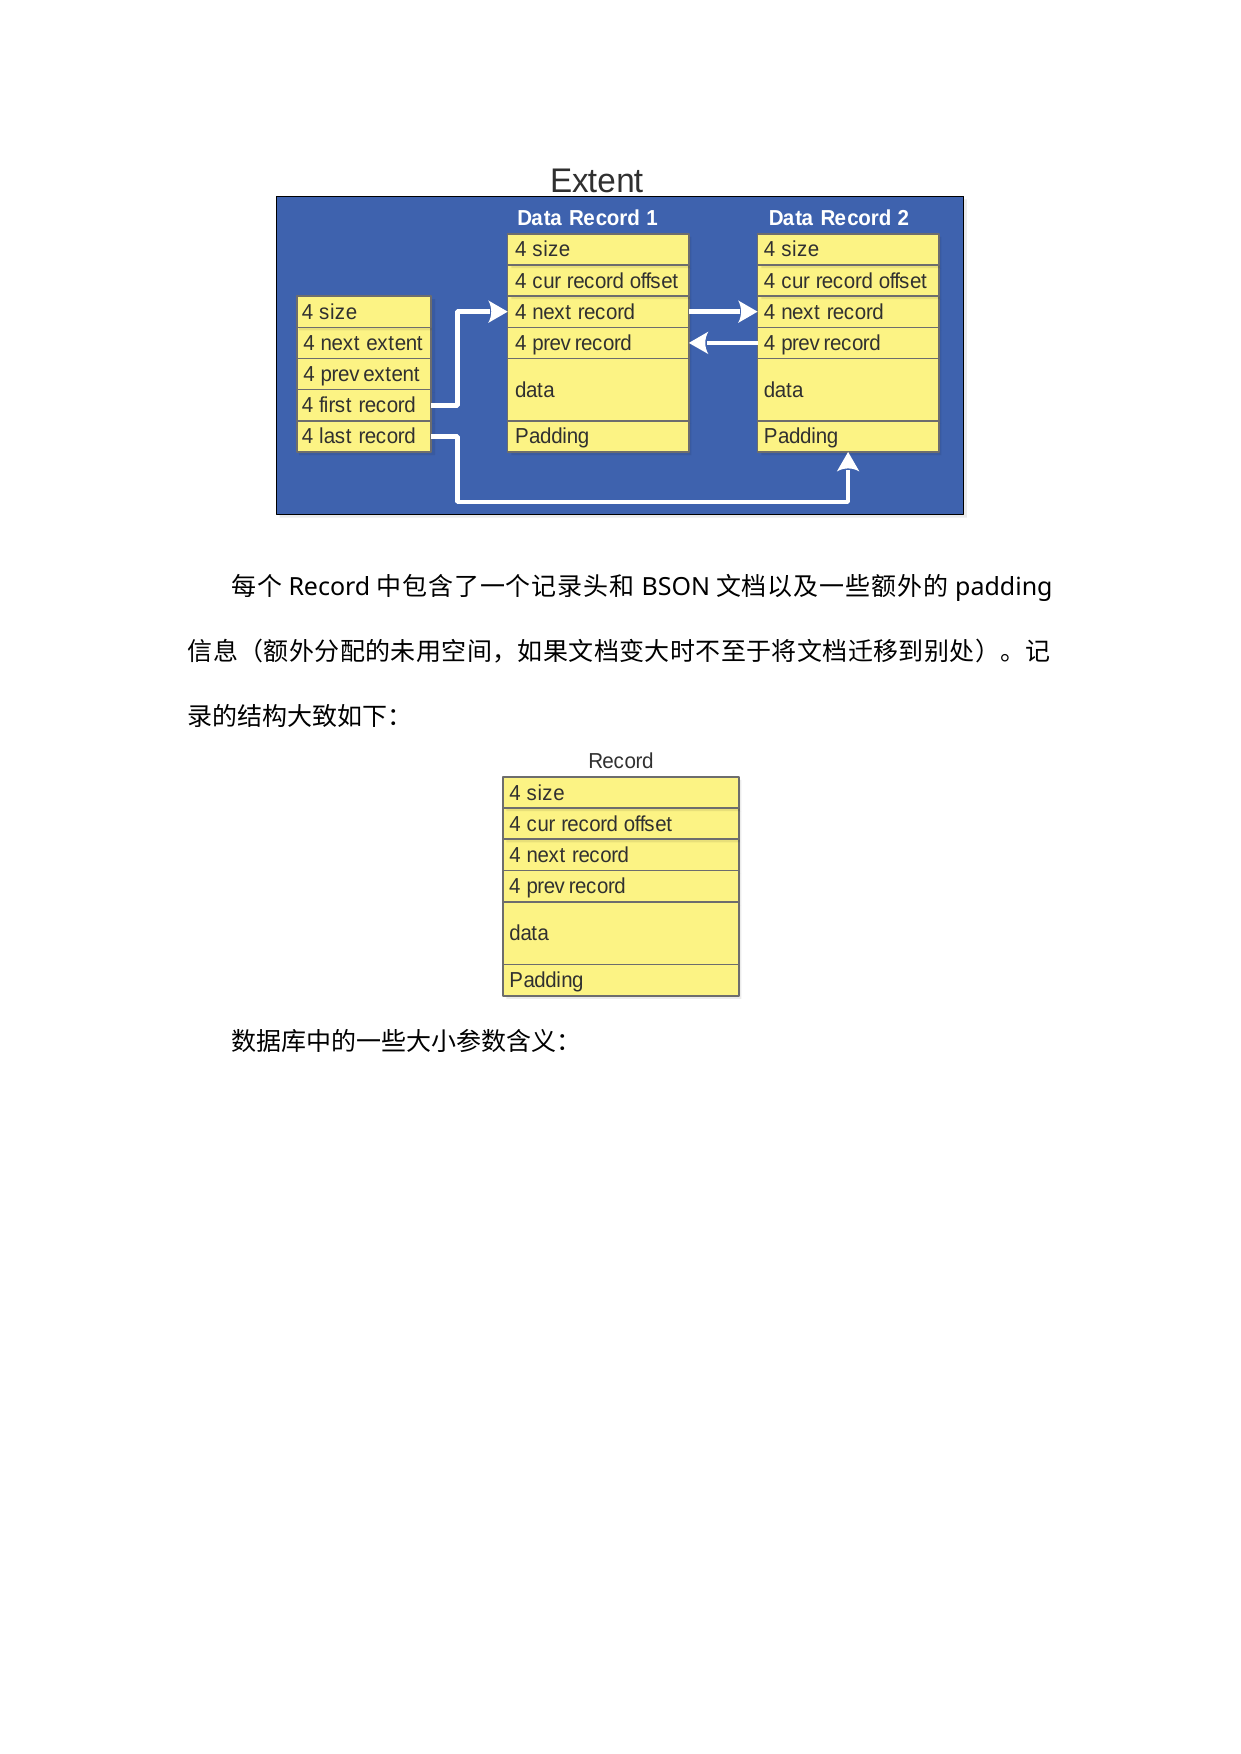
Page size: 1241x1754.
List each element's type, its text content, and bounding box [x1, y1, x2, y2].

text 数据库中的一些大小参数含义： [187, 1007, 1053, 1072]
text 每个Record中包含了一个记录头和BSON文档以及一些额外的padding信息（额外分配的未用空间，如果文档变大时不至于将文档迁移到别处）。记录的结构大致如下： [187, 552, 1053, 747]
